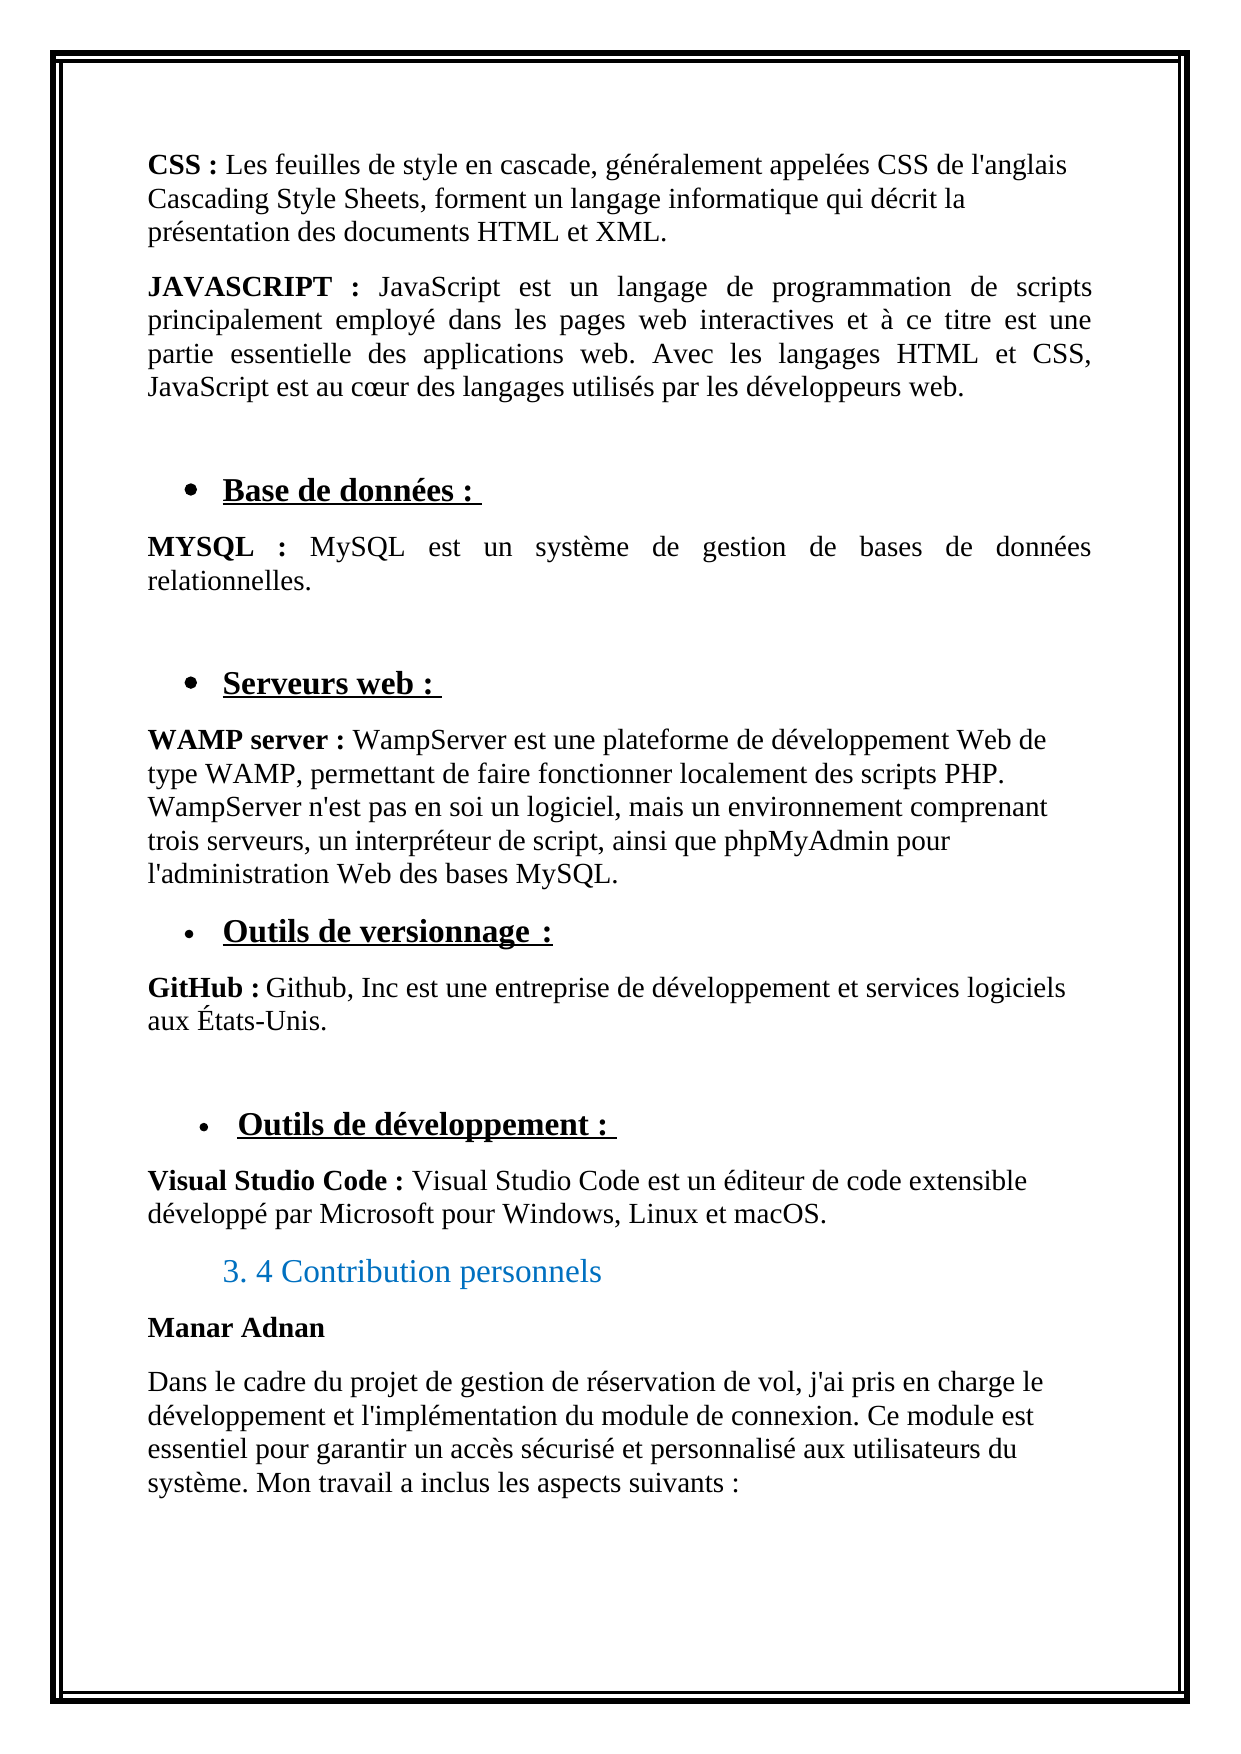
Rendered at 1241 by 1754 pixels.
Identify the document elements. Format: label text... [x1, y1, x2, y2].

list CSS : Les feuilles de style en cascade, généralement appelées CSS de l'anglais Cascading Style Sheets, forment un langage informatique qui décrit la présentation des documents HTML et XML. [147, 147, 1093, 248]
list Serveurs web : [185, 663, 1093, 701]
list Base de données : [185, 470, 1093, 508]
text MYSQL : MySQL est un système de gestion de bases de données relationnelles. [147, 529, 1093, 596]
list Outils de versionnage : [185, 911, 1093, 949]
list Outils de développement : [200, 1104, 1093, 1142]
text Manar Adnan [147, 1310, 1093, 1344]
text GitHub : Github, Inc est une entreprise de développement et services logiciels aux États-Unis. [147, 970, 1093, 1037]
text JAVASCRIPT : JavaScript est un langage de programmation de scripts principalement employé dans les pages web interactives et à ce titre est une partie essentielle des applications web. Avec les langages HTML et CSS, JavaScript est au cœur des langages utilisés par les développeurs web. [147, 269, 1093, 403]
text Visual Studio Code : Visual Studio Code est un éditeur de code extensible développé par Microsoft pour Windows, Linux et macOS. [147, 1163, 1093, 1230]
list 3. 4 Contribution personnels [222, 1251, 1093, 1289]
text WAMP server : WampServer est une plateforme de développement Web de type WAMP, permettant de faire fonctionner localement des scripts PHP. WampServer n'est pas en soi un logiciel, mais un environnement comprenant trois serveurs, un interpréteur de script, ainsi que phpMyAdmin pour l'administration Web des bases MySQL. [147, 722, 1093, 890]
